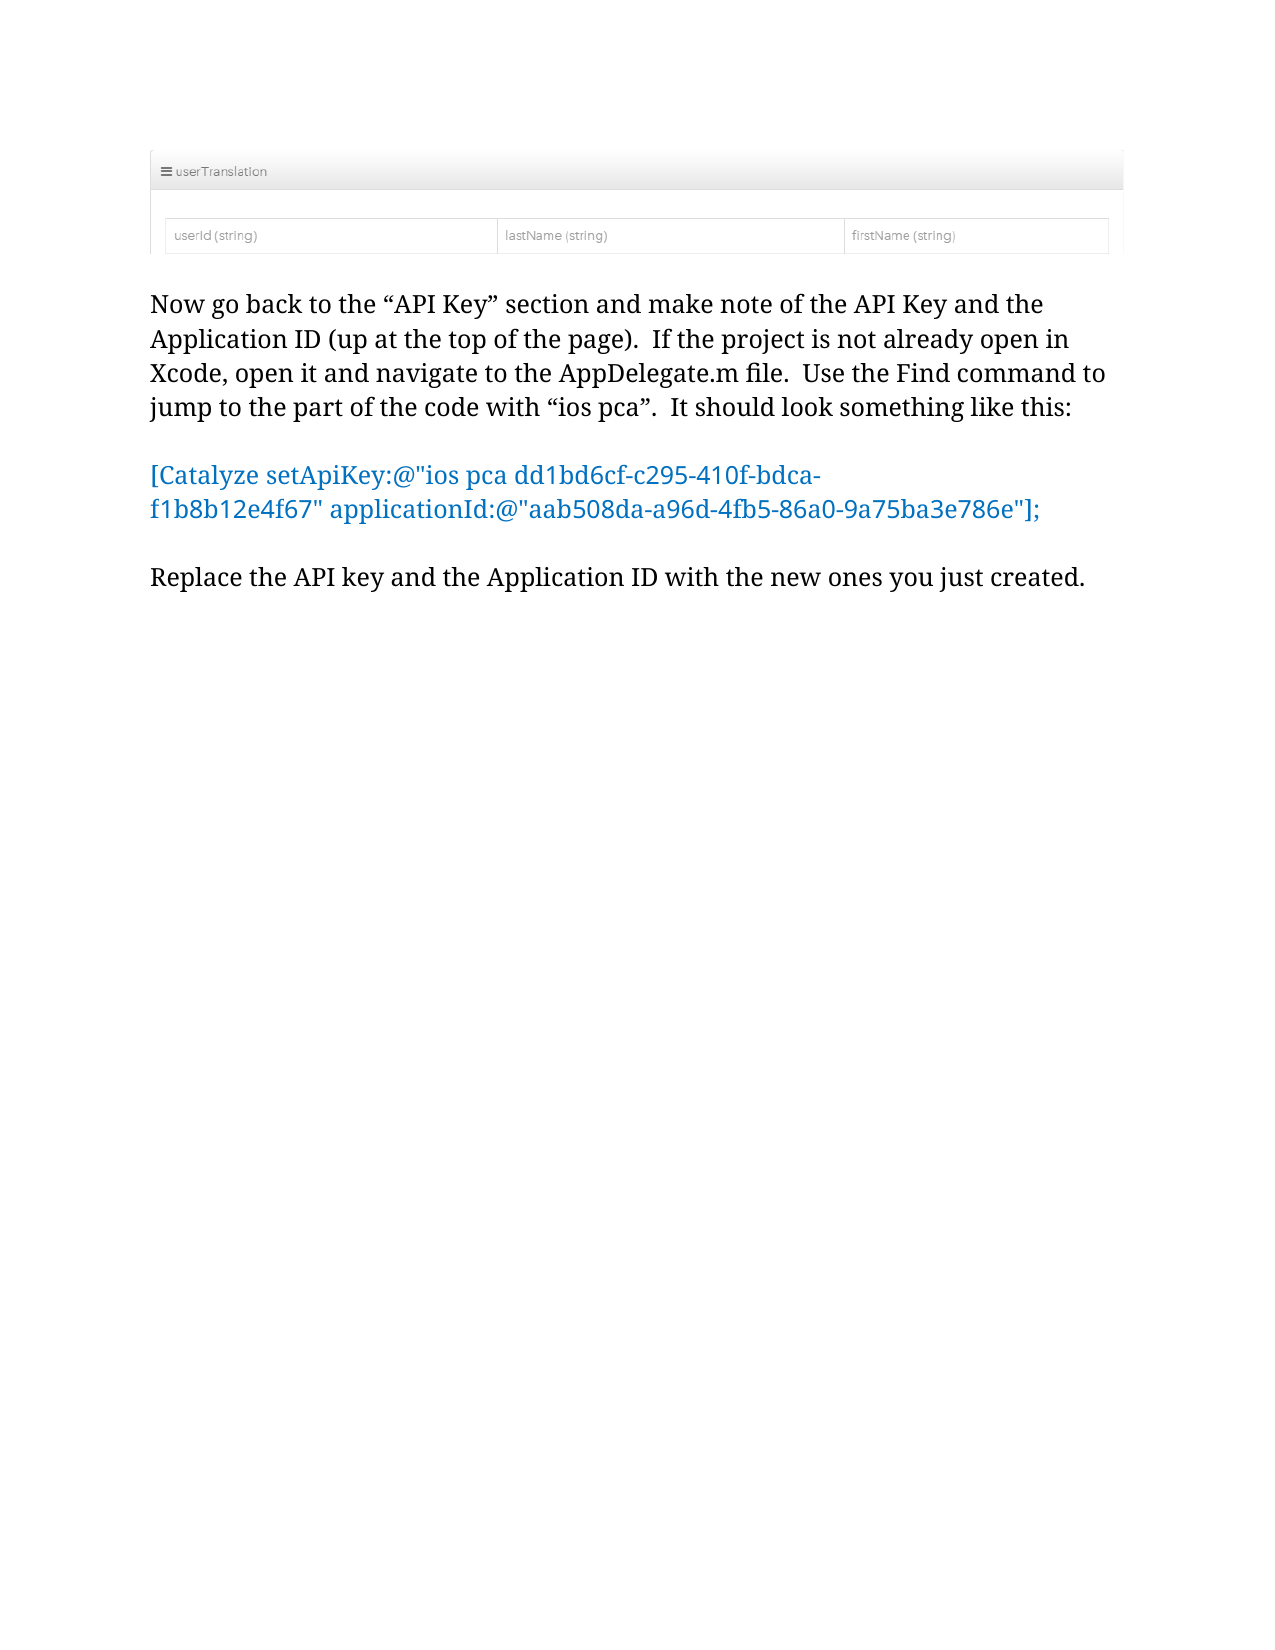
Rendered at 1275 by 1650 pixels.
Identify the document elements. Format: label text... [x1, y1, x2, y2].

picture [150, 150, 1124, 254]
text Now go back to the “API Key” section and make note of the API Key and the Application ID (up at the top of the page). If the project is not already open in Xcode, open it and navigate to the AppDelegate.m file. Use the Find command to jump to the part of the code with “ios pca”. It should look something like this: [150, 287, 1125, 423]
text Replace the API key and the Application ID with the new ones you just created. [150, 560, 1125, 594]
text [Catalyze setApiKey:@"ios pca dd1bd6cf-c295-410f-bdca-f1b8b12e4f67" applicationId:@"aab508da-a96d-4fb5-86a0-9a75ba3e786e"]; [150, 457, 1125, 526]
